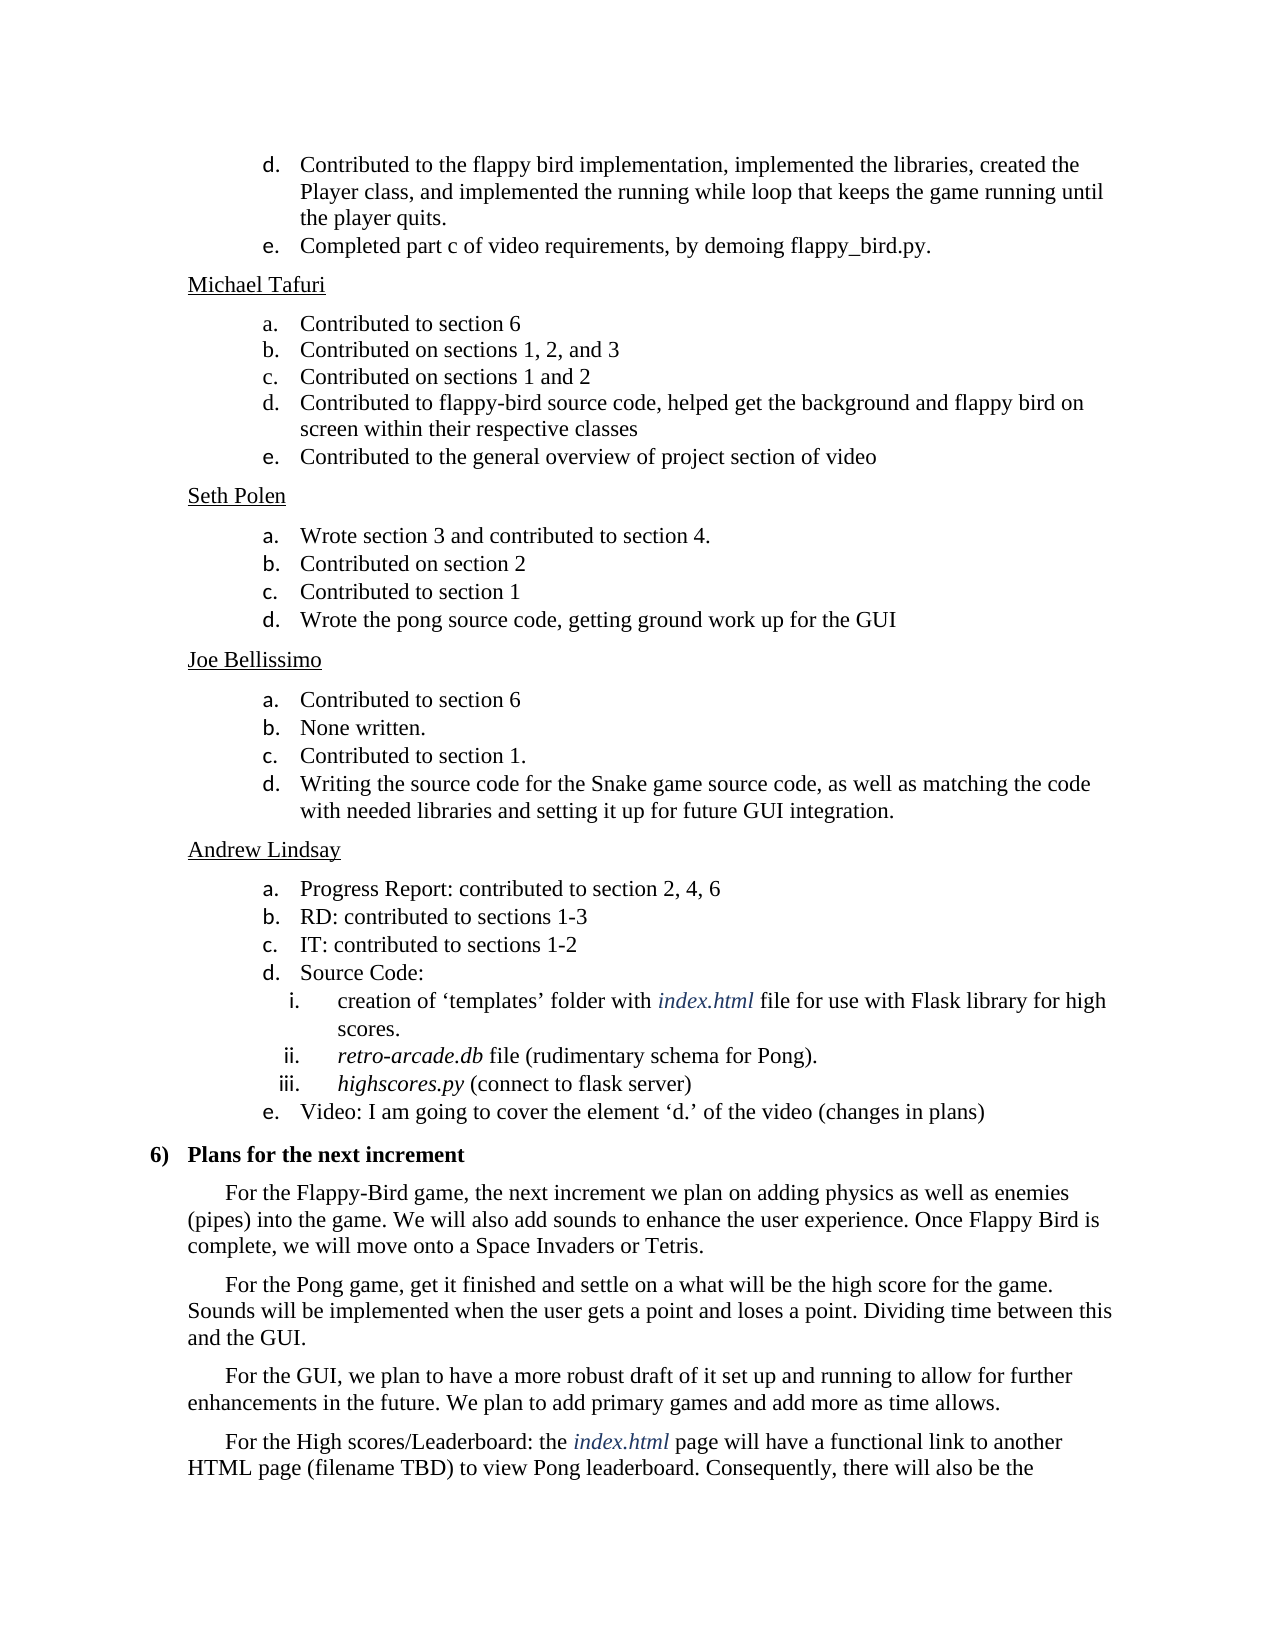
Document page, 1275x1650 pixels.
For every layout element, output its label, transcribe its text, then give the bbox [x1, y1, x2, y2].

text Seth Polen [150, 482, 1125, 509]
list Contributed to the flappy bird implementation, implemented the libraries, created the Player class, and implemented the running while loop that keeps the game running until the player quits. [262, 150, 1125, 231]
list Source Code: [262, 958, 1125, 987]
list creation of ‘templates’ folder with index.html file for use with Flask library for high scores. [300, 987, 1125, 1041]
list Contributed to section 6 [262, 310, 1125, 336]
text For the Pong game, get it finished and settle on a what will be the high score for the game. Sounds will be implemented when the user gets a point and loses a point. Dividing time between this and the GUI. [187, 1271, 1125, 1350]
list Contributed to the general overview of project section of video [262, 442, 1125, 470]
list Wrote section 3 and contributed to section 4. [262, 521, 1125, 549]
list Contributed on section 2 [262, 549, 1125, 577]
list Wrote the pong source code, getting ground work up for the GUI [262, 605, 1125, 633]
list Contributed on sections 1, 2, and 3 [262, 336, 1125, 363]
list Video: I am going to cover the element ‘d.’ of the video (changes in plans) [262, 1097, 1125, 1125]
list Plans for the next increment [150, 1141, 1125, 1167]
list None written. [262, 713, 1125, 741]
list retro-arcade.db file (rudimentary schema for Pong). [300, 1041, 1125, 1069]
text For the Flappy-Bird game, the next increment we plan on adding physics as well as enemies (pipes) into the game. We will also add sounds to enhance the user experience. Once Flappy Bird is complete, we will move onto a Space Invaders or Tetris. [187, 1179, 1125, 1258]
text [187, 1428, 1125, 1481]
list IT: contributed to sections 1-2 [262, 931, 1125, 958]
list Completed part c of video requirements, by demoing flappy_bird.py. [262, 231, 1125, 259]
list Contributed to section 1. [262, 741, 1125, 769]
text For the GUI, we plan to have a more robust draft of it set up and running to allow for further enhancements in the future. We plan to add primary games and add more as time allows. [187, 1363, 1125, 1415]
list Contributed to flappy-bird source code, helped get the background and flappy bird on screen within their respective classes [262, 389, 1125, 442]
text Joe Bellissimo [150, 646, 1125, 672]
list RD: contributed to sections 1-3 [262, 902, 1125, 931]
list Contributed on sections 1 and 2 [262, 363, 1125, 389]
text Andrew Lindsay [187, 836, 1125, 862]
list Progress Report: contributed to section 2, 4, 6 [262, 874, 1125, 902]
list Contributed to section 6 [262, 685, 1125, 713]
list Contributed to section 1 [262, 577, 1125, 605]
list Writing the source code for the Snake game source code, as well as matching the code with needed libraries and setting it up for future GUI integration. [262, 769, 1125, 823]
text Michael Tafuri [187, 271, 1125, 298]
list highscores.py (connect to flask server) [300, 1069, 1125, 1097]
